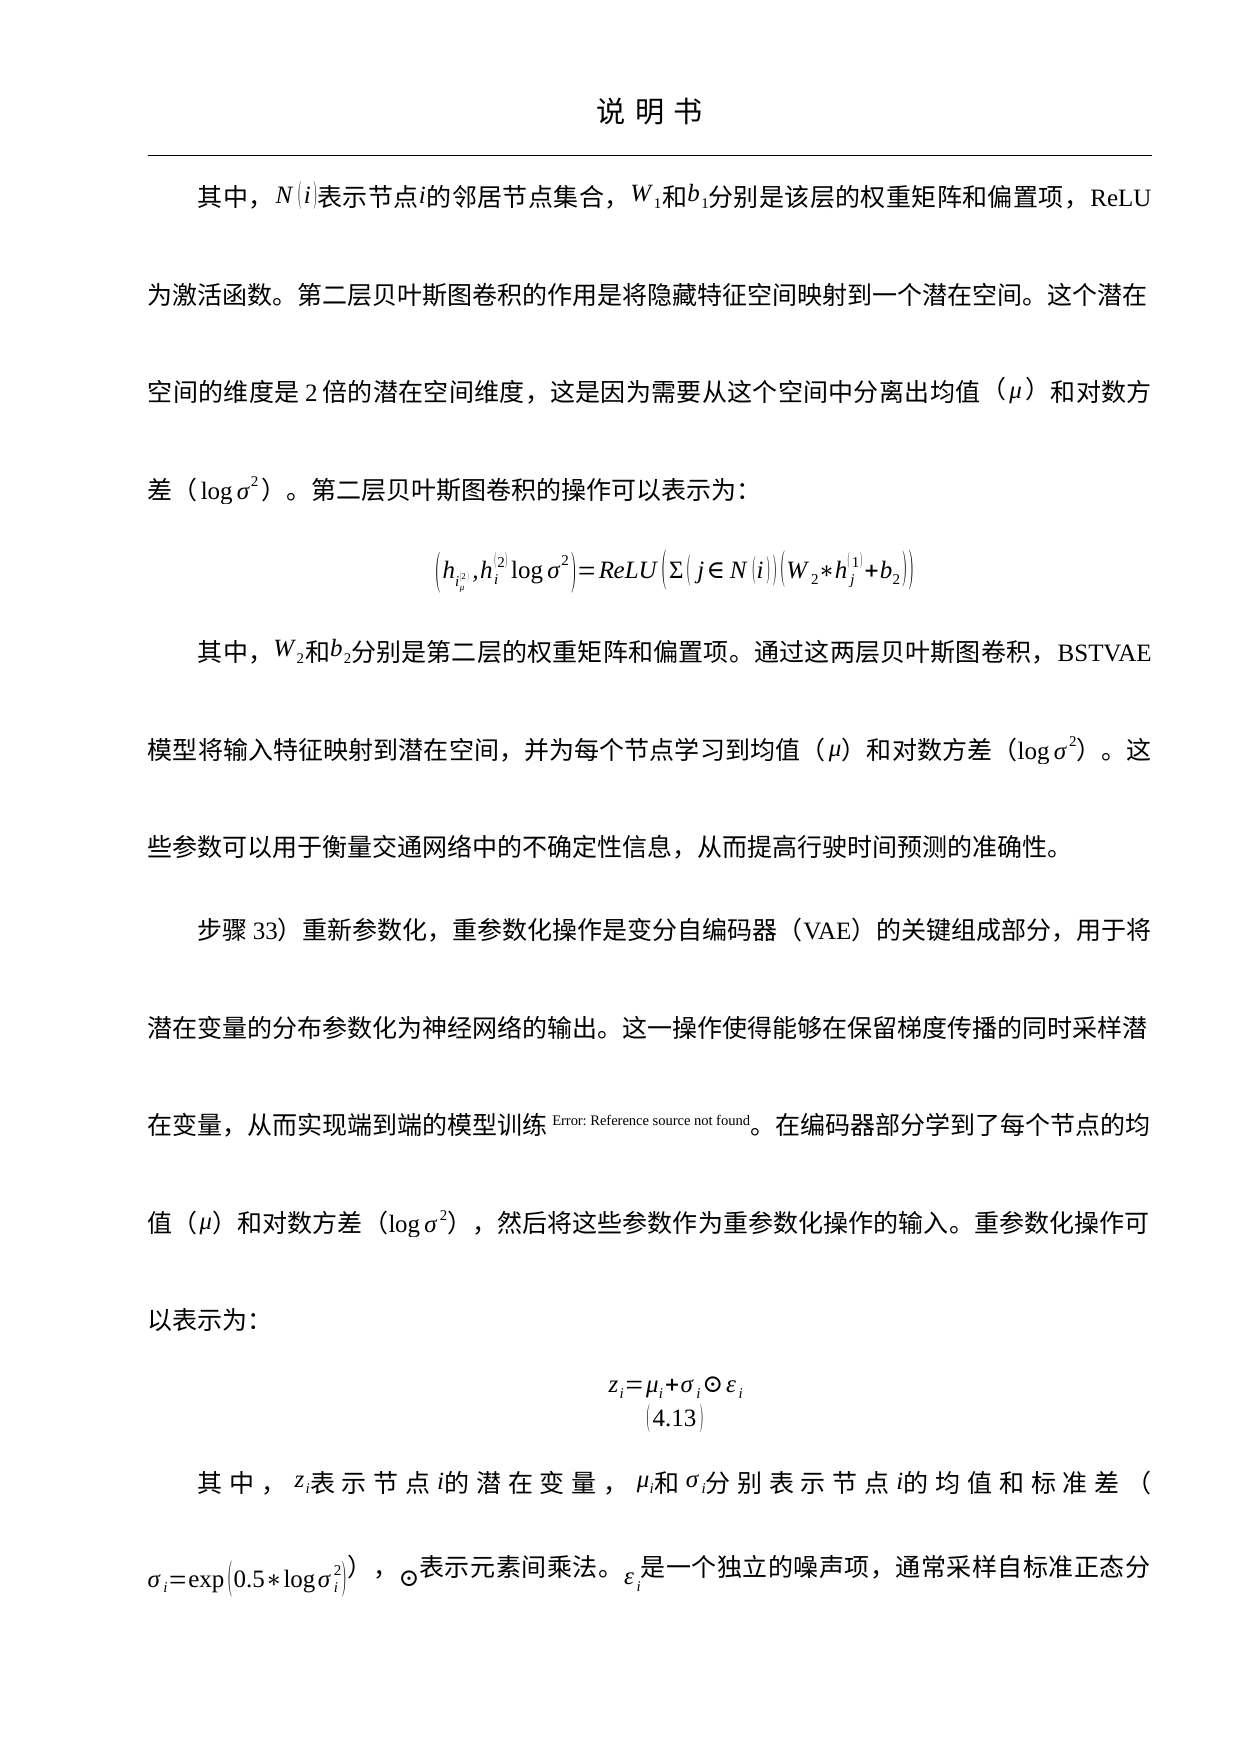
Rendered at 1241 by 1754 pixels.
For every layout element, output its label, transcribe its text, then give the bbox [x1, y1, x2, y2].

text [148, 1449, 1152, 1611]
text 其中，表示节点的邻居节点集合，和分别是该层的权重矩阵和偏置项，ReLU为激活函数。第二层贝叶斯图卷积的作用是将隐藏特征空间映射到一个潜在空间。这个潜在空间的维度是2倍的潜在空间维度，这是因为需要从这个空间中分离出均值和对数方差。第二层贝叶斯图卷积的操作可以表示为： [148, 163, 1152, 521]
text 其中，和分别是第二层的权重矩阵和偏置项。通过这两层贝叶斯图卷积，BSTVAE模型将输入特征映射到潜在空间，并为每个节点学习到均值（）和对数方差（）。这些参数可以用于衡量交通网络中的不确定性信息，从而提高行驶时间预测的准确性。 [148, 618, 1152, 878]
